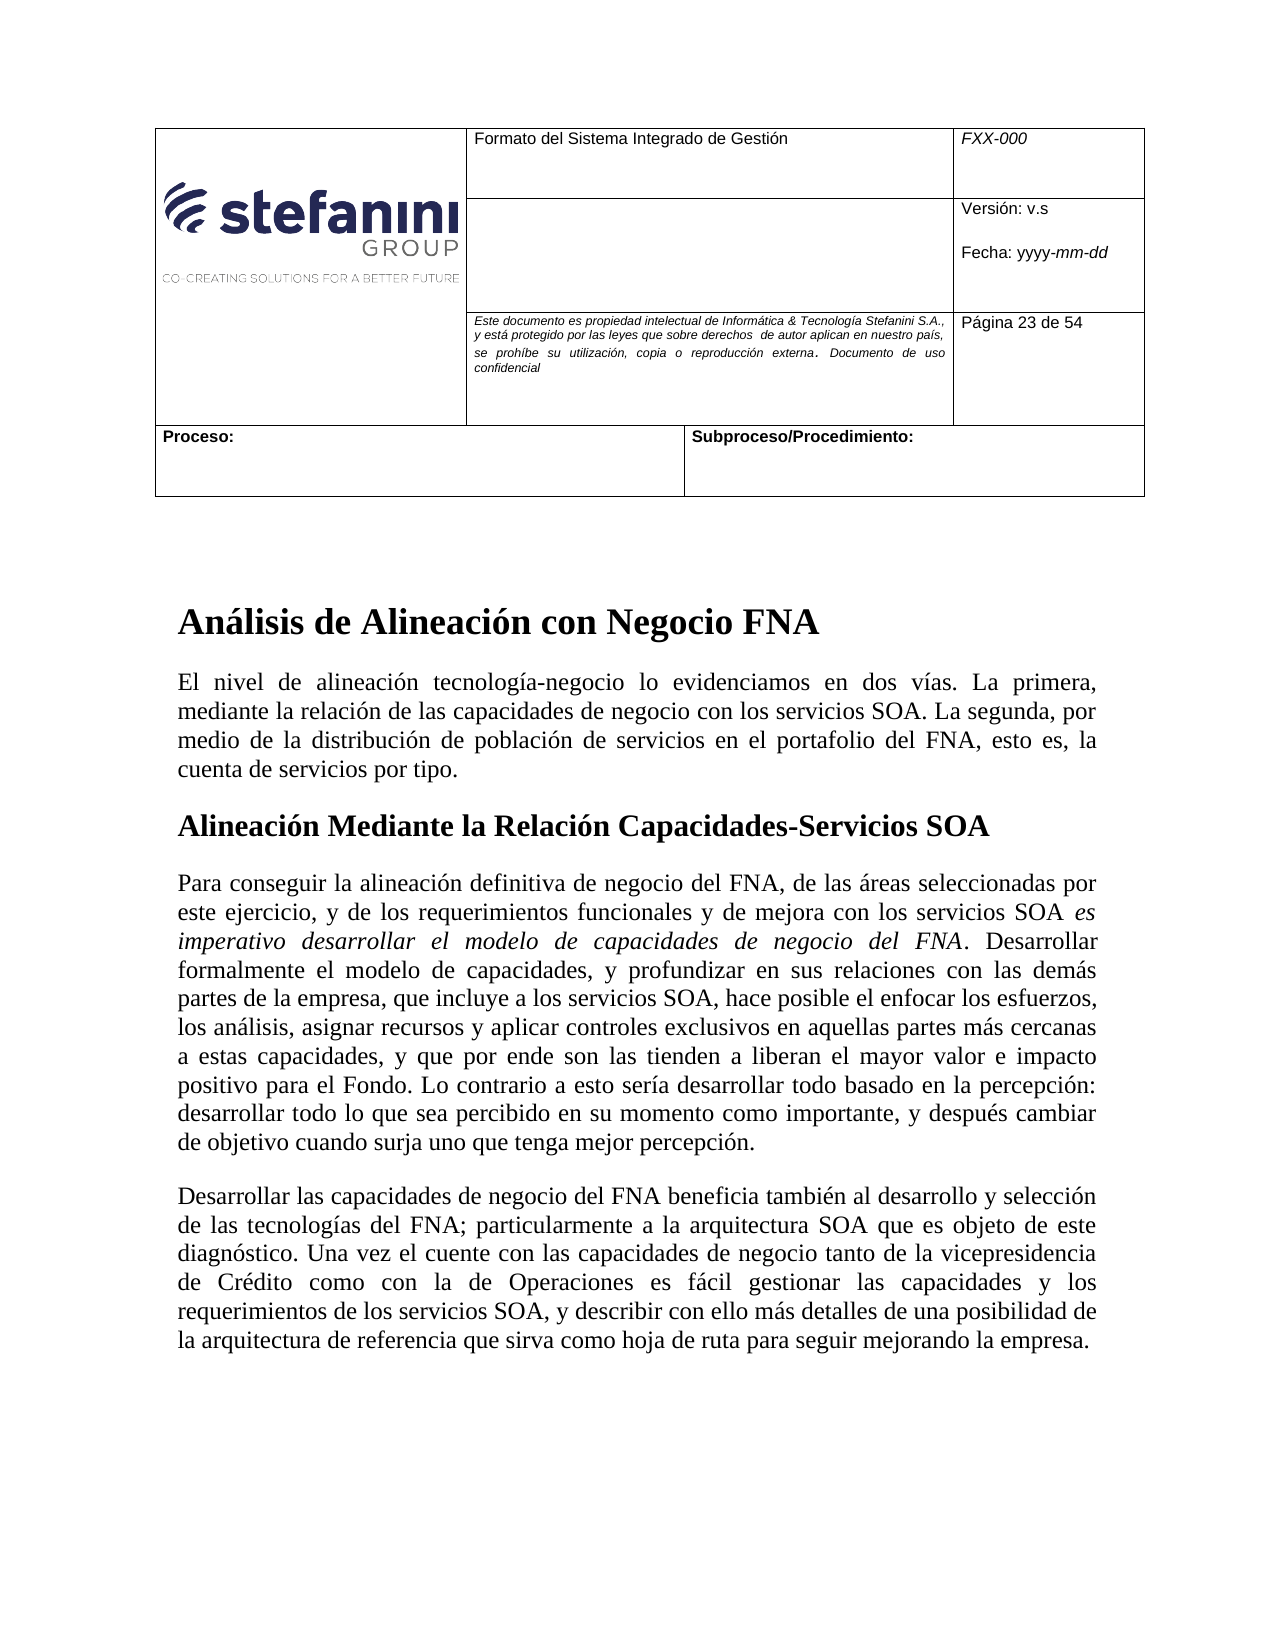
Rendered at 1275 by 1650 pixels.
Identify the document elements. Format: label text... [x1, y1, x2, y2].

text Para conseguir la alineación definitiva de negocio del FNA, de las áreas seleccionadas por este ejercicio, y de los requerimientos funcionales y de mejora con los servicios SOA es imperativo desarrollar el modelo de capacidades de negocio del FNA. Desarrollar formalmente el modelo de capacidades, y profundizar en sus relaciones con las demás partes de la empresa, que incluye a los servicios SOA, hace posible el enfocar los esfuerzos, los análisis, asignar recursos y aplicar controles exclusivos en aquellas partes más cercanas a estas capacidades, y que por ende son las tienden a liberan el mayor valor e impacto positivo para el Fondo. Lo contrario a esto sería desarrollar todo basado en la percepción: desarrollar todo lo que sea percibido en su momento como importante, y después cambiar de objetivo cuando surja uno que tenga mejor percepción. [177, 868, 1098, 1156]
subtitle Alineación Mediante la Relación Capacidades-Servicios SOA [177, 807, 1098, 843]
text El nivel de alineación tecnología-negocio lo evidenciamos en dos vías. La primera, mediante la relación de las capacidades de negocio con los servicios SOA. La segunda, por medio de la distribución de población de servicios en el portafolio del FNA, esto es, la cuenta de servicios por tipo. [177, 667, 1098, 782]
picture [162, 182, 460, 286]
subtitle Análisis de Alineación con Negocio FNA [177, 599, 1098, 642]
text Desarrollar las capacidades de negocio del FNA beneficia también al desarrollo y selección de las tecnologías del FNA; particularmente a la arquitectura SOA que es objeto de este diagnóstico. Una vez el cuente con las capacidades de negocio tanto de la vicepresidencia de Crédito como con la de Operaciones es fácil gestionar las capacidades y los requerimientos de los servicios SOA, y describir con ello más detalles de una posibilidad de la arquitectura de referencia que sirva como hoja de ruta para seguir mejorando la empresa. [177, 1181, 1098, 1353]
